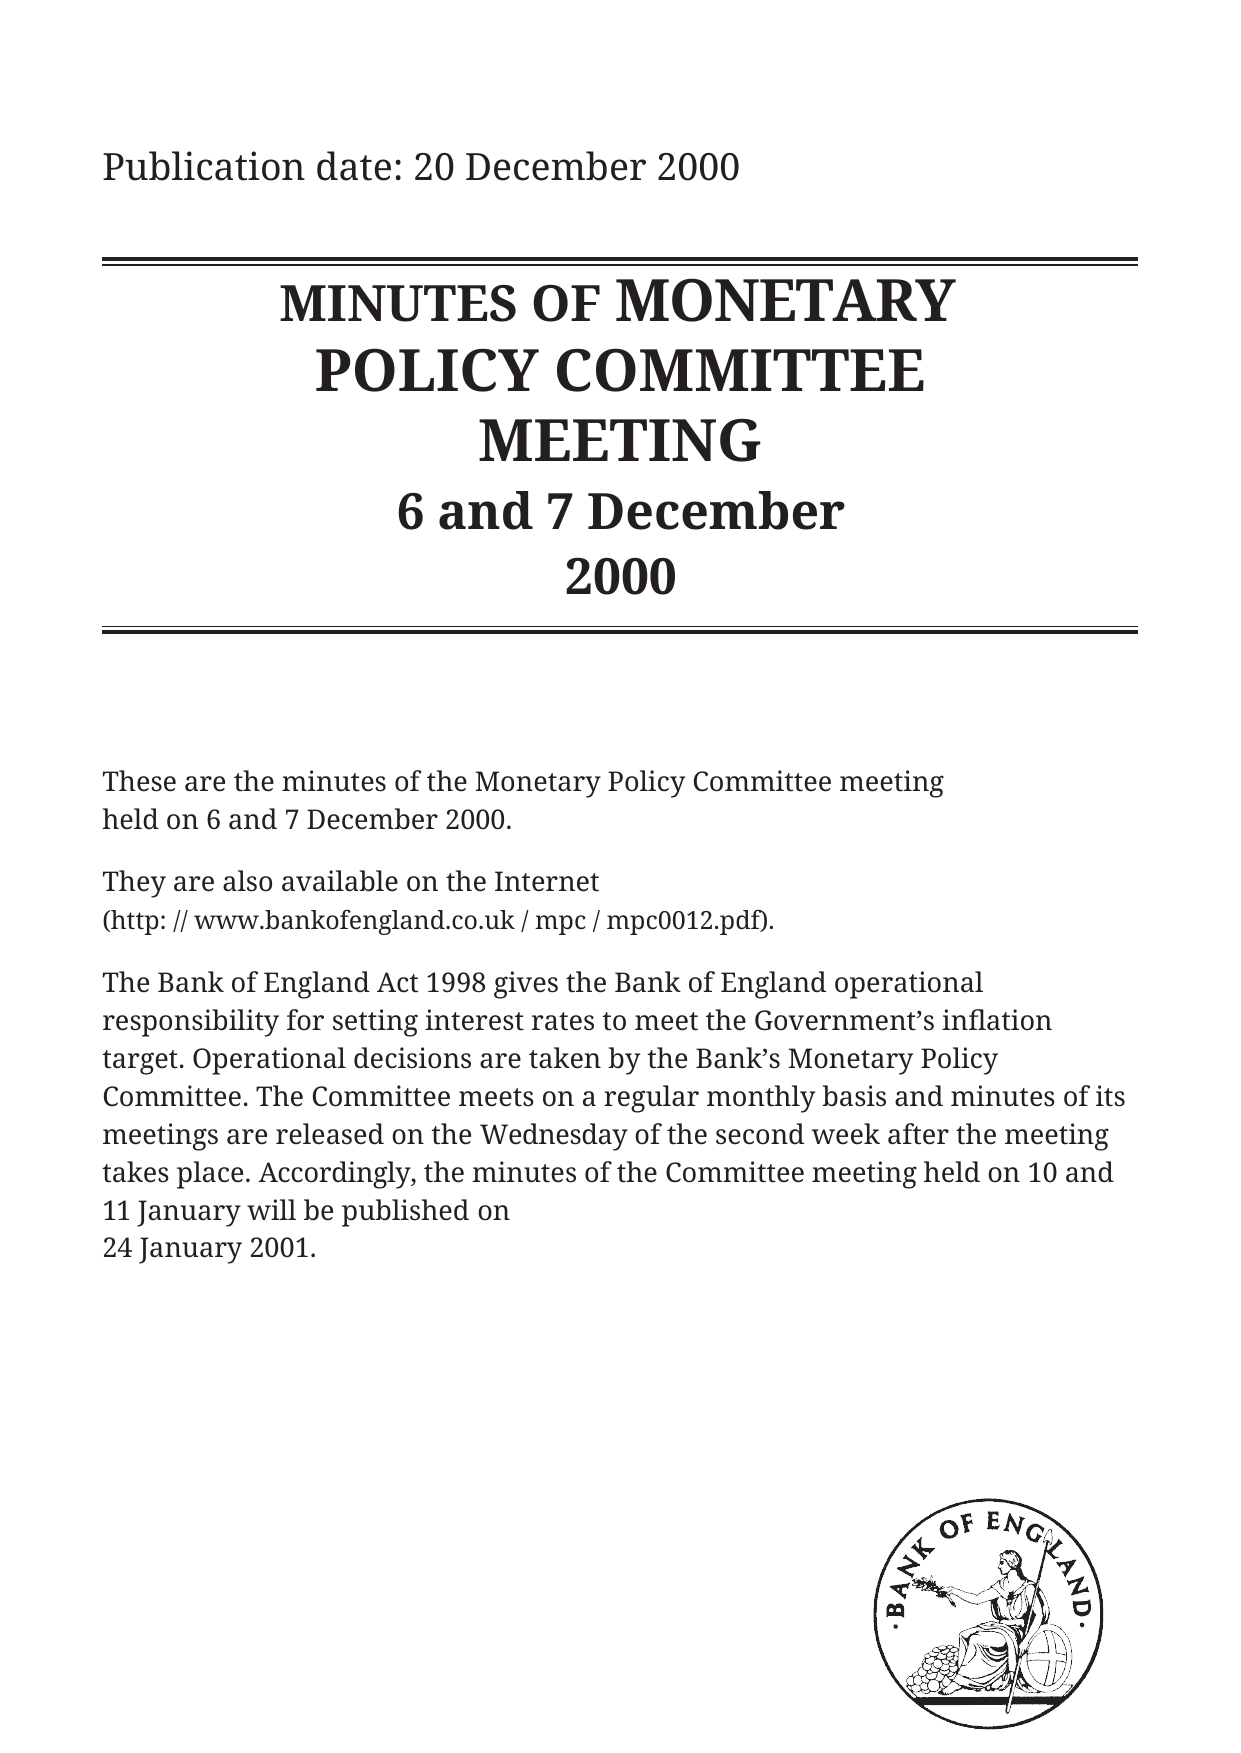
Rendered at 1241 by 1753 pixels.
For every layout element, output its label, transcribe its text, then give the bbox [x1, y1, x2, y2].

text (http: // www.bankofengland.co.uk / mpc / mpc0012.pdf). [102, 903, 1151, 937]
text 6 and 7 December 2000 [359, 478, 883, 607]
text The Bank of England Act 1998 gives the Bank of England operational responsibility for setting interest rates to meet the Government’s inflation target. Operational decisions are taken by the Bank’s Monetary Policy Committee. The Committee meets on a regular monthly basis and minutes of its meetings are released on the Wednesday of the second week after the meeting takes place. Accordingly, the minutes of the Committee meeting held on 10 and 11 January will be published on [102, 963, 1130, 1228]
text 24 January 2001. [102, 1229, 1151, 1265]
text Publication date: 20 December 2000 [102, 140, 1151, 191]
text They are also available on the Internet [102, 863, 1151, 900]
text These are the minutes of the Monetary Policy Committee meeting held on 6 and 7 December 2000. [102, 762, 997, 837]
text MINUTES OF MONETARY POLICY COMMITTEE MEETING [278, 256, 962, 478]
picture [873, 1498, 1104, 1730]
